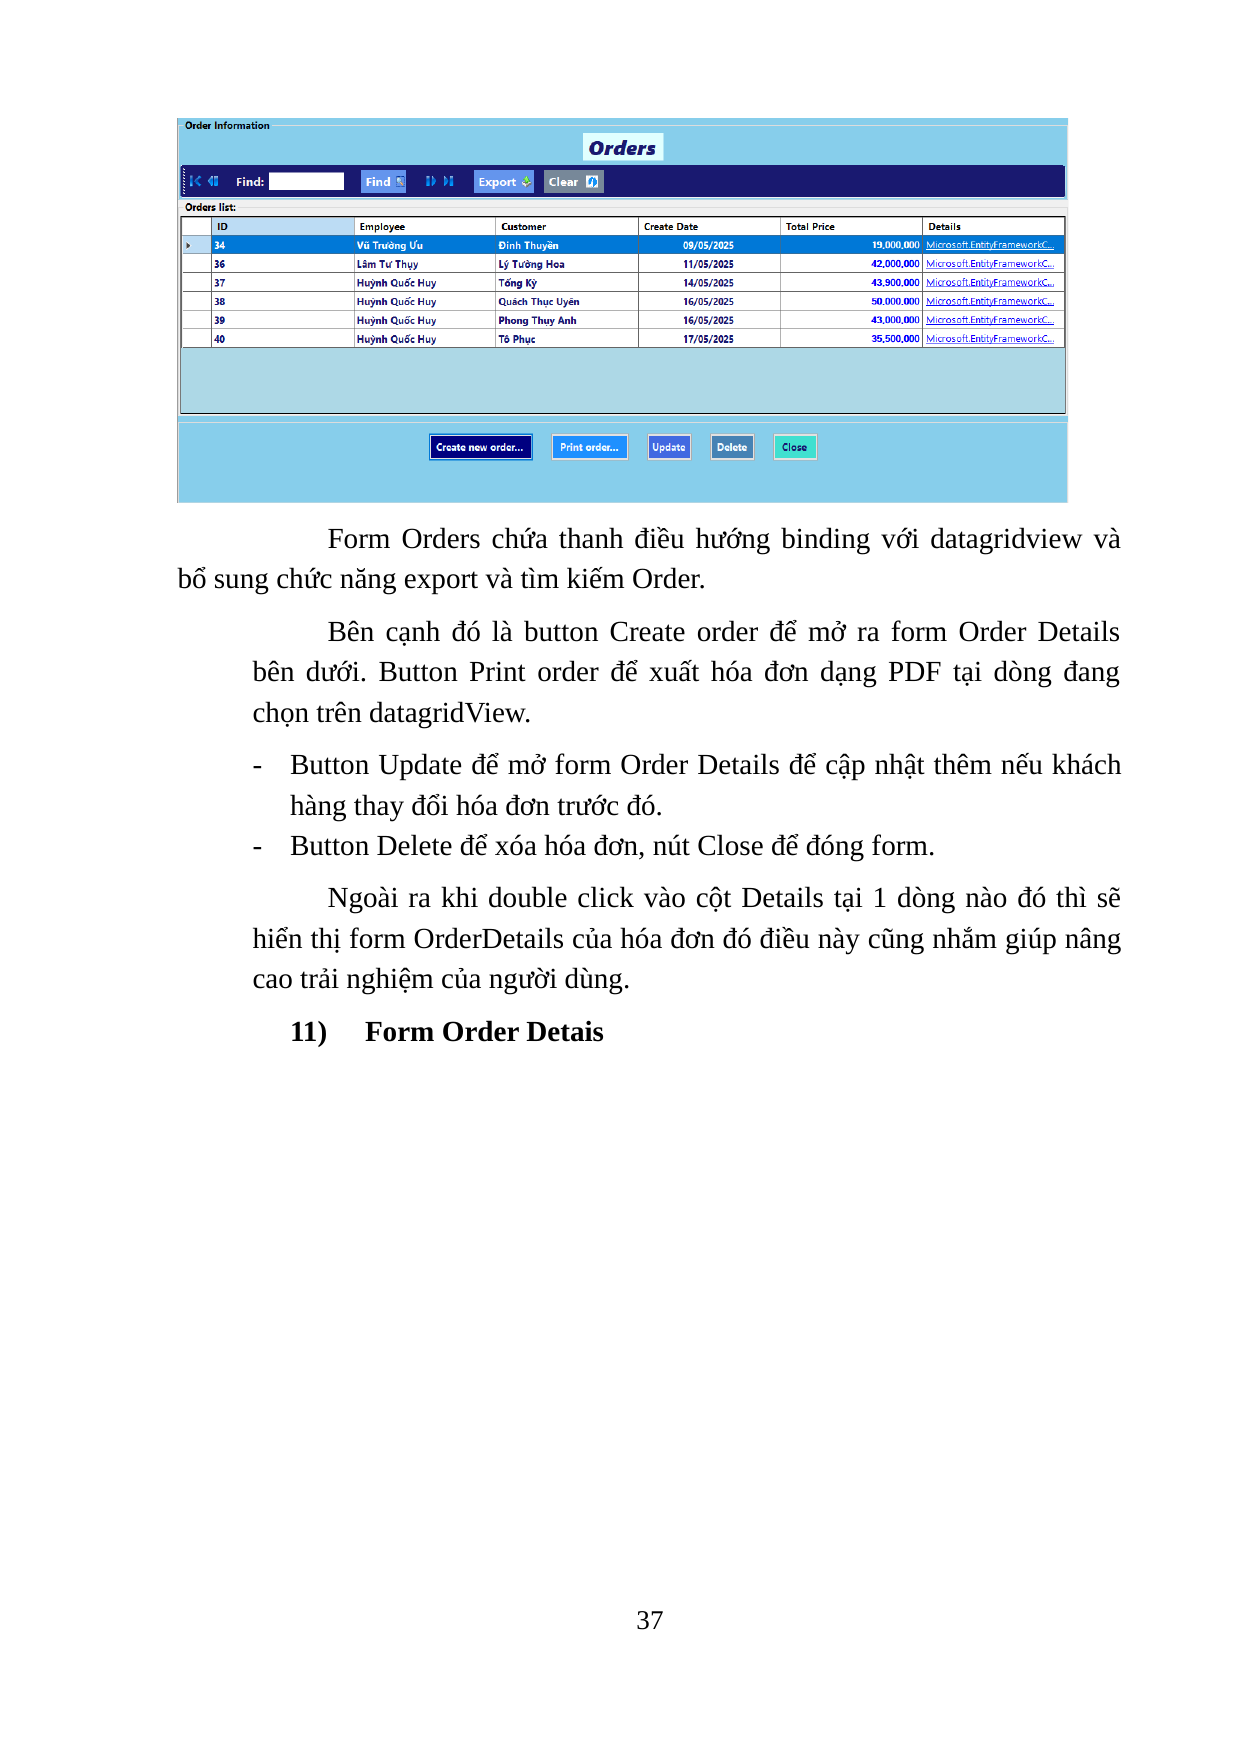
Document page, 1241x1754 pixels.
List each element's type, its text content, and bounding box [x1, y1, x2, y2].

list Button Delete để xóa hóa đơn, nút Close để đóng form. [252, 828, 1122, 861]
text Form Orders chứa thanh điều hướng binding với datagridview và bổ sung chức năng export và tìm kiếm Order. [177, 521, 1122, 595]
list Form Order Detais [290, 1014, 1122, 1047]
picture [177, 118, 1069, 503]
list Button Update để mở form Order Details để cập nhật thêm nếu khách hàng thay đổi hóa đơn trước đó. [252, 747, 1122, 821]
text Ngoài ra khi double click vào cột Details tại 1 dòng nào đó thì sẽ hiển thị form OrderDetails của hóa đơn đó điều này cũng nhắm giúp nâng cao trải nghiệm của người dùng. [252, 881, 1122, 994]
text Bên cạnh đó là button Create order để mở ra form Order Details bên dưới. Button Print order để xuất hóa đơn dạng PDF tại dòng đang chọn trên datagridView. [252, 614, 1122, 728]
